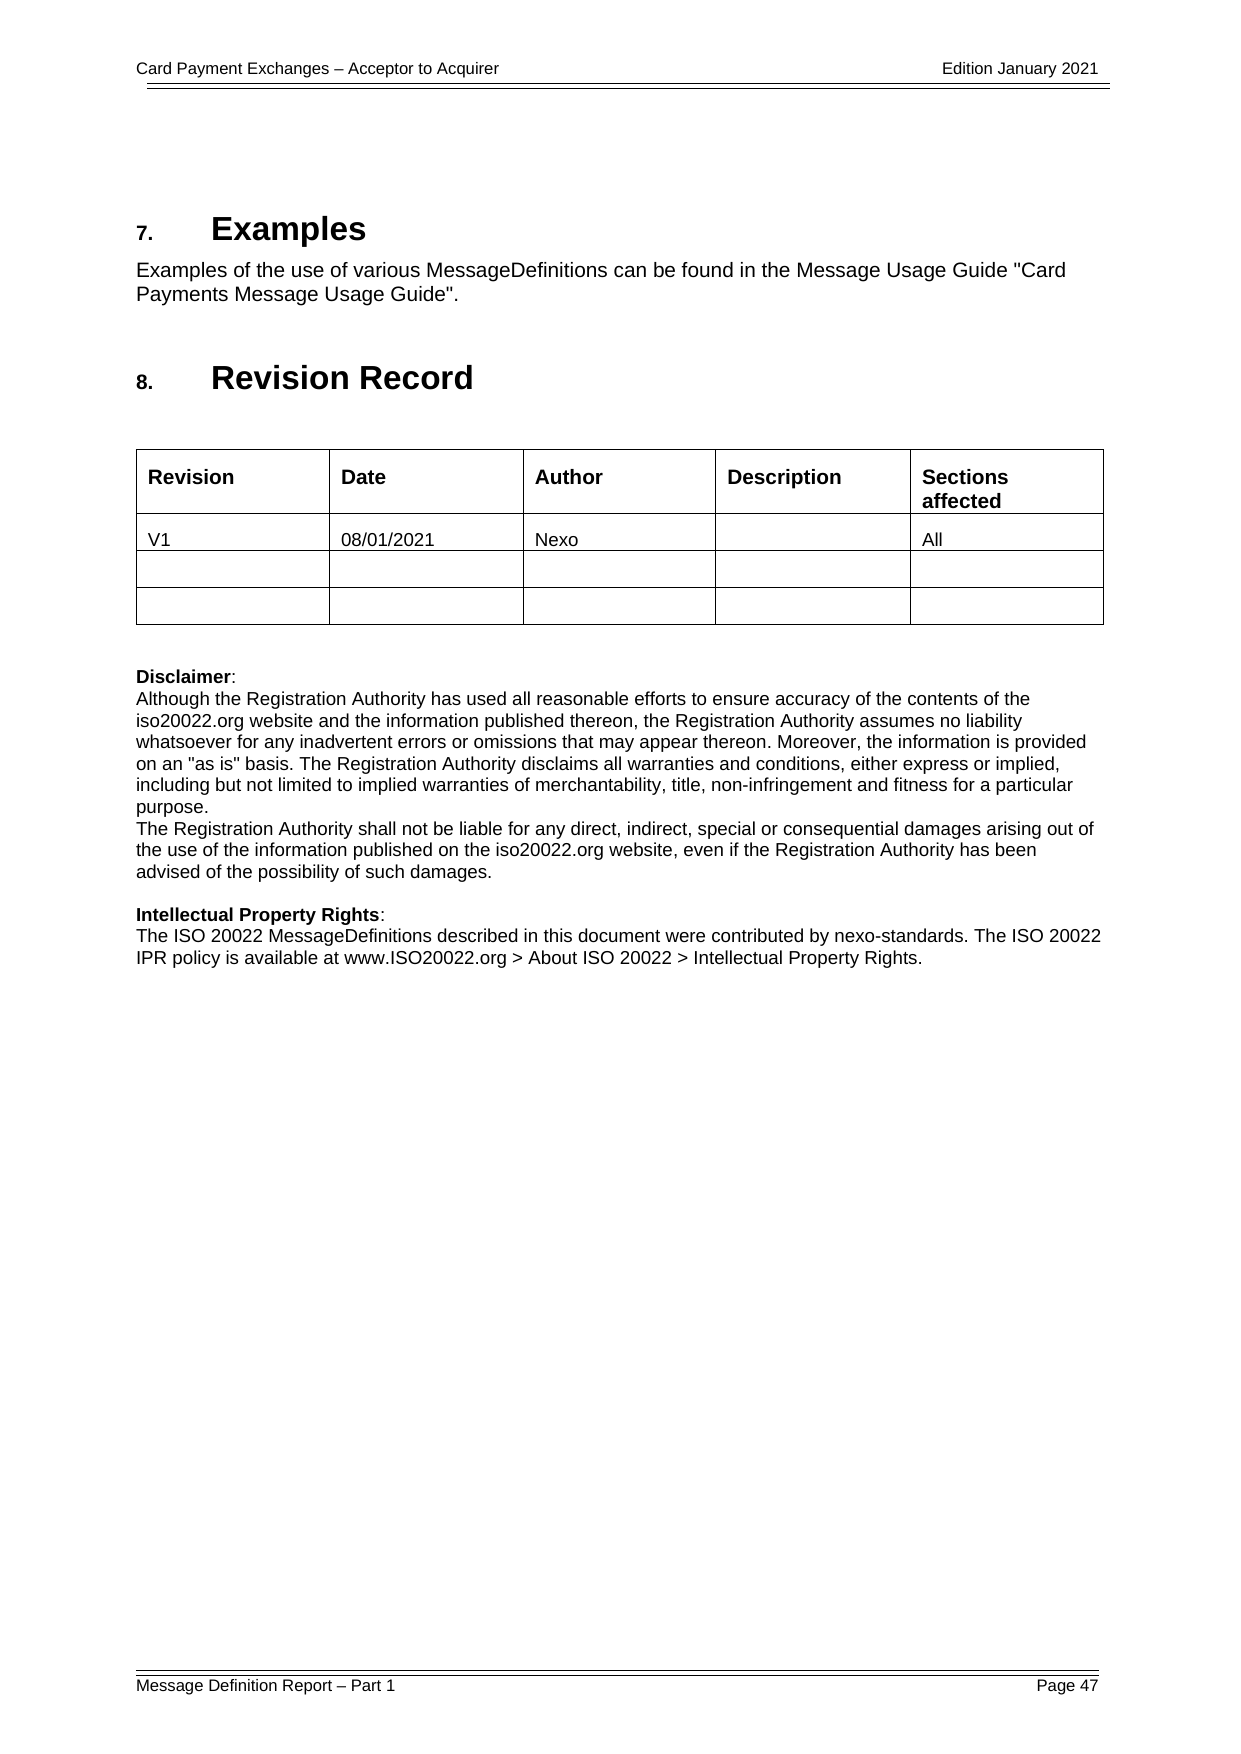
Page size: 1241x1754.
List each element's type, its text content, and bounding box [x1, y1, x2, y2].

table_cell [330, 588, 523, 624]
table_cell [524, 551, 715, 587]
subtitle Revision Record [136, 358, 1104, 396]
text Examples of the use of various MessageDefinitions can be found in the Message Usage Guide "Card Payments Message Usage Guide". [136, 258, 1104, 306]
table_cell [716, 514, 910, 550]
table_cell Nexo [524, 514, 715, 550]
text Disclaimer: [136, 666, 1104, 688]
table_header Author [524, 450, 715, 513]
table_cell [911, 588, 1103, 624]
table_header Revision [137, 450, 329, 513]
text The ISO 20022 MessageDefinitions described in this document were contributed by nexo-standards. The ISO 20022 IPR policy is available at www.ISO20022.org > About ISO 20022 > Intellectual Property Rights. [136, 925, 1104, 968]
table_cell [911, 551, 1103, 587]
text The Registration Authority shall not be liable for any direct, indirect, special or consequential damages arising out of the use of the information published on the iso20022.org website, even if the Registration Authority has been advised of the possibility of such damages. [136, 817, 1104, 882]
subtitle Examples [136, 209, 1104, 247]
text Intellectual Property Rights: [136, 903, 1104, 925]
text Although the Registration Authority has used all reasonable efforts to ensure accuracy of the contents of the iso20022.org website and the information published thereon, the Registration Authority assumes no liability whatsoever for any inadvertent errors or omissions that may appear thereon. Moreover, the information is provided on an "as is" basis. The Registration Authority disclaims all warranties and conditions, either express or implied, including but not limited to implied warranties of merchantability, title, non-infringement and fitness for a particular purpose. [136, 688, 1104, 817]
table_cell [716, 551, 910, 587]
table_cell 08/01/2021 [330, 514, 523, 550]
table_cell [330, 551, 523, 587]
table_header Sections affected [911, 450, 1103, 513]
table_header Date [330, 450, 523, 513]
table_cell [716, 588, 910, 624]
table_cell [137, 588, 329, 624]
table_cell [137, 551, 329, 587]
table_cell V1 [137, 514, 329, 550]
table_cell All [911, 514, 1103, 550]
table_header Description [716, 450, 910, 513]
table_cell [524, 588, 715, 624]
